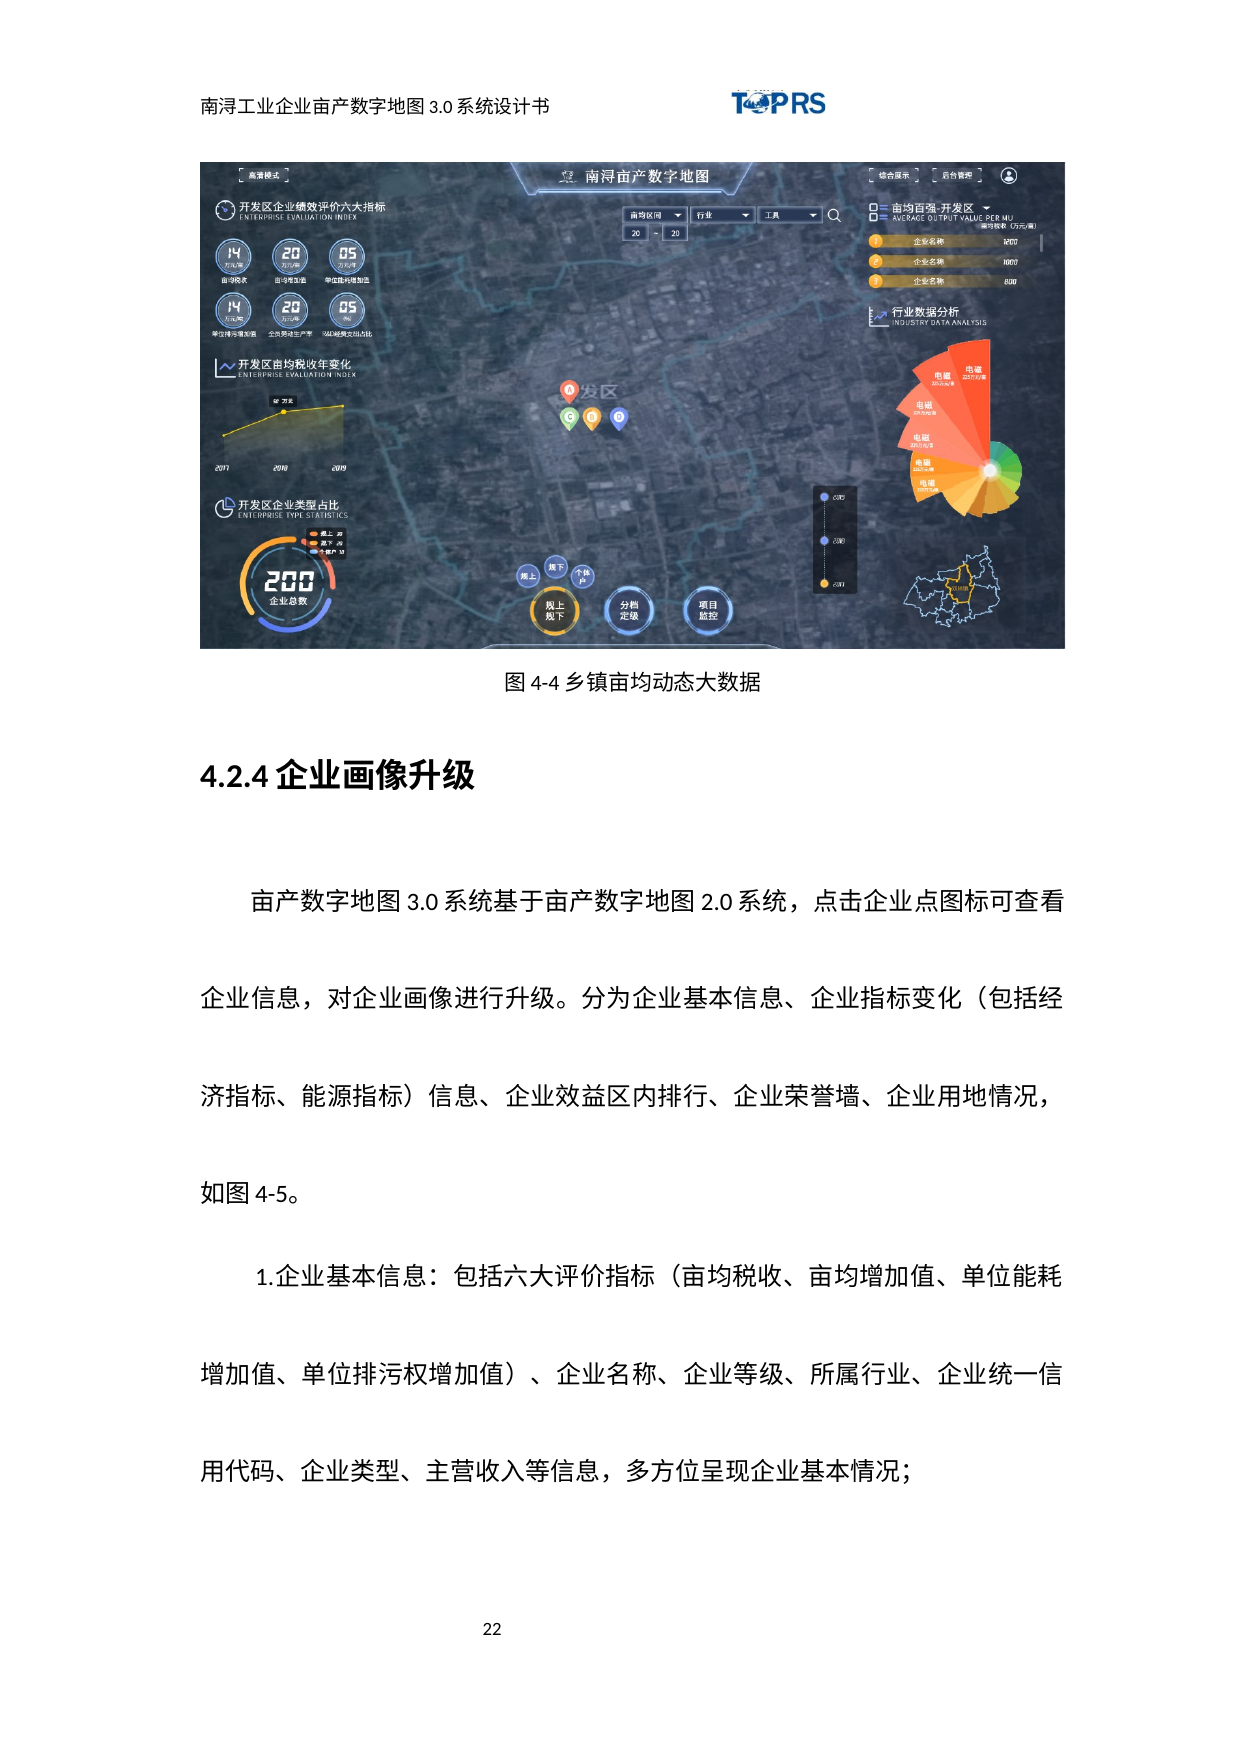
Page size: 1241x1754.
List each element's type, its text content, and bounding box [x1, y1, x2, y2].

subtitle 4.2.4企业画像升级 [200, 740, 1065, 805]
text 亩产数字地图3.0系统基于亩产数字地图2.0系统，点击企业点图标可查看企业信息，对企业画像进行升级。分为企业基本信息、企业指标变化（包括经济指标、能源指标）信息、企业效益区内排行、企业荣誉墙、企业用地情况，如图4-5。 [200, 867, 1065, 1224]
picture [730, 90, 826, 114]
list 企业基本信息：包括六大评价指标（亩均税收、亩均增加值、单位能耗增加值、单位排污权增加值）、企业名称、企业等级、所属行业、企业统一信用代码、企业类型、主营收入等信息，多方位呈现企业基本情况； [200, 1242, 1065, 1502]
picture [200, 162, 1066, 649]
text 图4-4 乡镇亩均动态大数据 [200, 665, 1065, 697]
